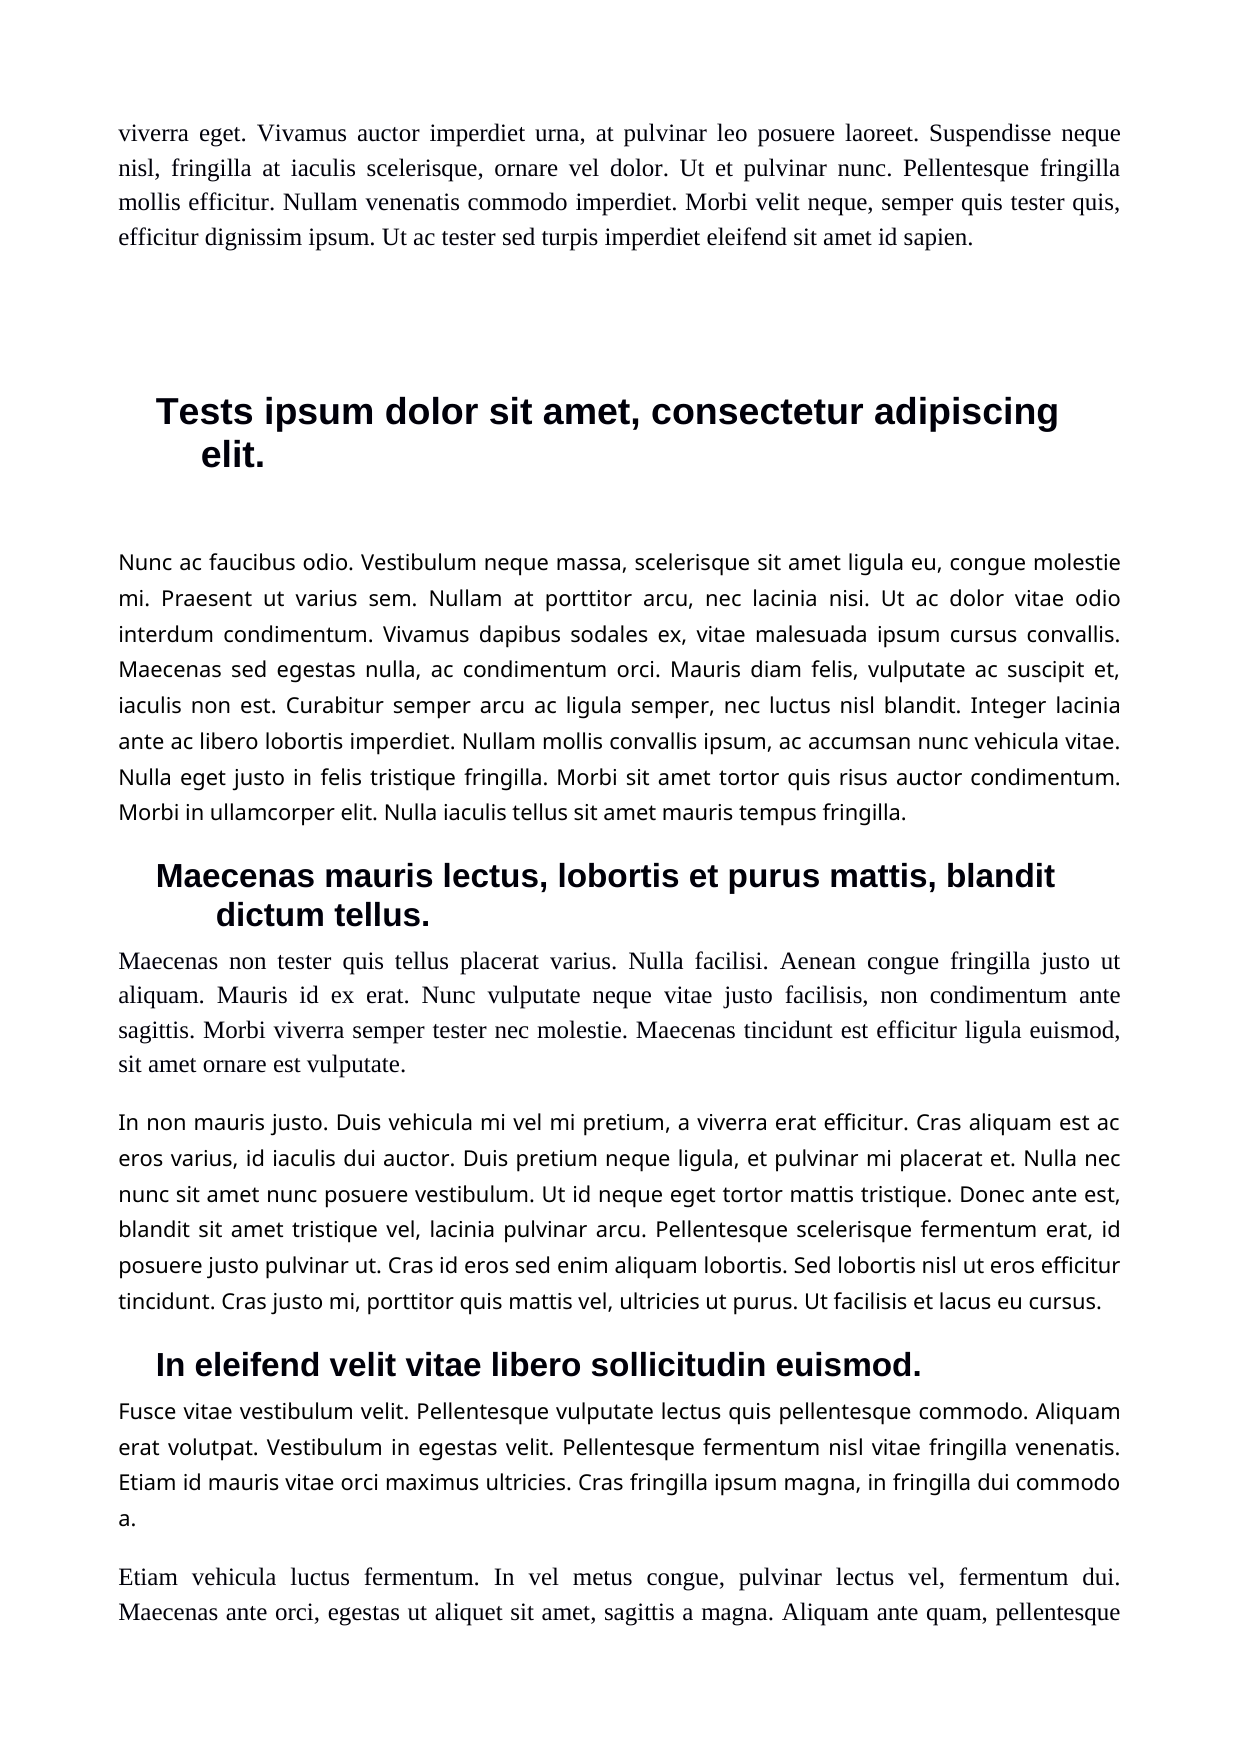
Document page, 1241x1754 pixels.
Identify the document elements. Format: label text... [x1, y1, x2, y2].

text Nunc ac faucibus odio. Vestibulum neque massa, scelerisque sit amet ligula eu, congue molestie mi. Praesent ut varius sem. Nullam at porttitor arcu, nec lacinia nisi. Ut ac dolor vitae odio interdum condimentum. Vivamus dapibus sodales ex, vitae malesuada ipsum cursus convallis. Maecenas sed egestas nulla, ac condimentum orci. Mauris diam felis, vulputate ac suscipit et, iaculis non est. Curabitur semper arcu ac ligula semper, nec luctus nisl blandit. Integer lacinia ante ac libero lobortis imperdiet. Nullam mollis convallis ipsum, ac accumsan nunc vehicula vitae. Nulla eget justo in felis tristique fringilla. Morbi sit amet tortor quis risus auctor condimentum. Morbi in ullamcorper elit. Nulla iaculis tellus sit amet mauris tempus fringilla. [118, 547, 1122, 827]
text Fusce vitae vestibulum velit. Pellentesque vulputate lectus quis pellentesque commodo. Aliquam erat volutpat. Vestibulum in egestas velit. Pellentesque fermentum nisl vitae fringilla venenatis. Etiam id mauris vitae orci maximus ultricies. Cras fringilla ipsum magna, in fringilla dui commodo a. [118, 1396, 1122, 1533]
subtitle Maecenas mauris lectus, lobortis et purus mattis, blandit dictum tellus. [156, 856, 1122, 933]
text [118, 1562, 1122, 1625]
subtitle Tests ipsum dolor sit amet, consectetur adipiscing elit. [156, 389, 1122, 475]
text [118, 118, 1122, 250]
text Maecenas non tester quis tellus placerat varius. Nulla facilisi. Aenean congue fringilla justo ut aliquam. Mauris id ex erat. Nunc vulputate neque vitae justo facilisis, non condimentum ante sagittis. Morbi viverra semper tester nec molestie. Maecenas tincidunt est efficitur ligula euismod, sit amet ornare est vulputate. [118, 946, 1122, 1078]
subtitle In eleifend velit vitae libero sollicitudin euismod. [156, 1345, 1122, 1383]
text In non mauris justo. Duis vehicula mi vel mi pretium, a viverra erat efficitur. Cras aliquam est ac eros varius, id iaculis dui auctor. Duis pretium neque ligula, et pulvinar mi placerat et. Nulla nec nunc sit amet nunc posuere vestibulum. Ut id neque eget tortor mattis tristique. Donec ante est, blandit sit amet tristique vel, lacinia pulvinar arcu. Pellentesque scelerisque fermentum erat, id posuere justo pulvinar ut. Cras id eros sed enim aliquam lobortis. Sed lobortis nisl ut eros efficitur tincidunt. Cras justo mi, porttitor quis mattis vel, ultricies ut purus. Ut facilisis et lacus eu cursus. [118, 1107, 1122, 1316]
